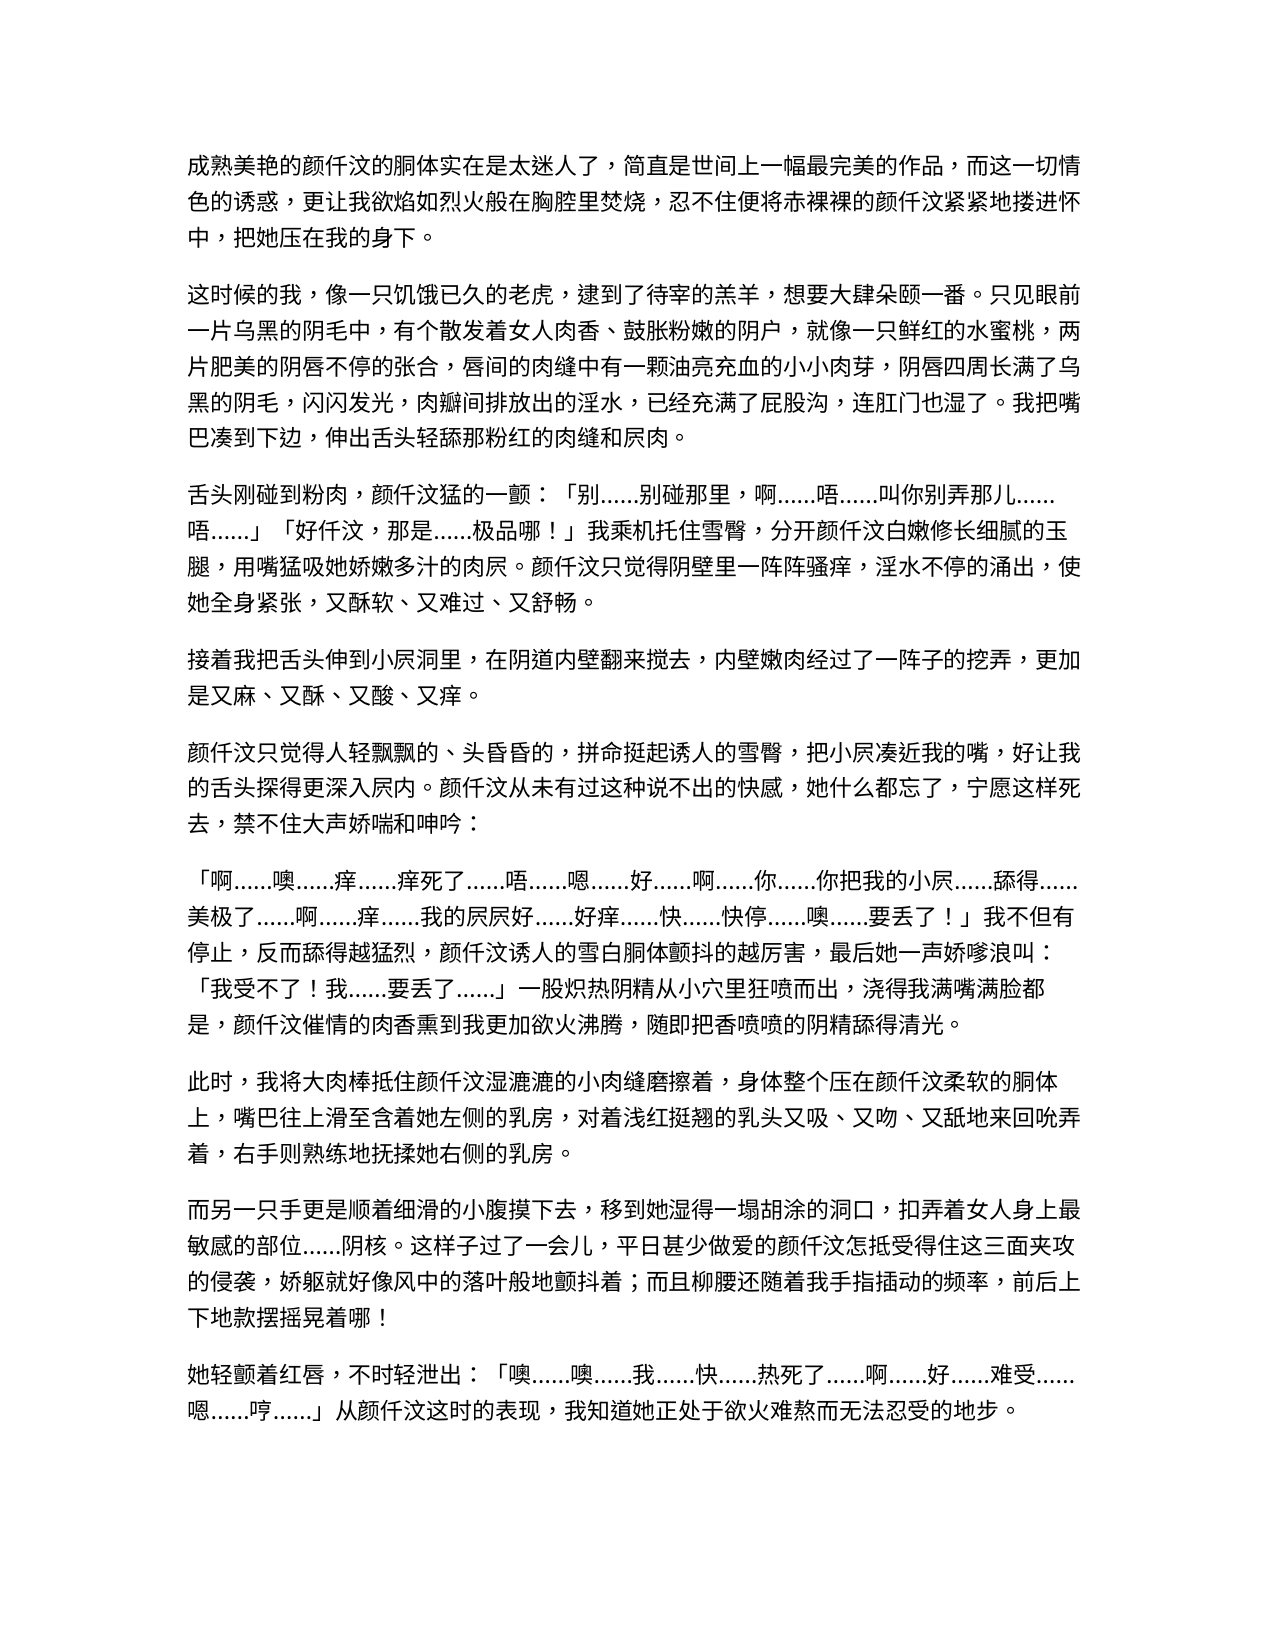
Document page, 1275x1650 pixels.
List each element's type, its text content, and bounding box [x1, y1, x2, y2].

text 「啊……噢……痒……痒死了……唔……嗯……好……啊……你……你把我的小屄……舔得……美极了……啊……痒……我的屄屄好……好痒……快……快停……噢……要丢了！」我不但有停止，反而舔得越猛烈，颜仟汶诱人的雪白胴体颤抖的越厉害，最后她一声娇嗲浪叫：「我受不了！我……要丢了……」一股炽热阴精从小穴里狂喷而出，浇得我满嘴满脸都是，颜仟汶催情的肉香熏到我更加欲火沸腾，随即把香喷喷的阴精舔得清光。 [187, 865, 1087, 1040]
text 舌头刚碰到粉肉，颜仟汶猛的一颤：「别……别碰那里，啊……唔……叫你别弄那儿……唔……」「好仟汶，那是……极品哪！」我乘机托住雪臀，分开颜仟汶白嫩修长细腻的玉腿，用嘴猛吸她娇嫩多汁的肉屄。颜仟汶只觉得阴壁里一阵阵骚痒，淫水不停的涌出，使她全身紧张，又酥软、又难过、又舒畅。 [187, 479, 1087, 618]
text 成熟美艳的颜仟汶的胴体实在是太迷人了，简直是世间上一幅最完美的作品，而这一切情色的诱惑，更让我欲焰如烈火般在胸腔里焚烧，忍不住便将赤裸裸的颜仟汶紧紧地搂进怀中，把她压在我的身下。 [187, 150, 1087, 253]
text 而另一只手更是顺着细滑的小腹摸下去，移到她湿得一塌胡涂的洞口，扣弄着女人身上最敏感的部位……阴核。这样子过了一会儿，平日甚少做爱的颜仟汶怎抵受得住这三面夹攻的侵袭，娇躯就好像风中的落叶般地颤抖着；而且柳腰还随着我手指插动的频率，前后上下地款摆摇晃着哪！ [187, 1194, 1087, 1333]
text 接着我把舌头伸到小屄洞里，在阴道内壁翻来搅去，内壁嫩肉经过了一阵子的挖弄，更加是又麻、又酥、又酸、又痒。 [187, 644, 1087, 711]
text 颜仟汶只觉得人轻飘飘的、头昏昏的，拼命挺起诱人的雪臀，把小屄凑近我的嘴，好让我的舌头探得更深入屄内。颜仟汶从未有过这种说不出的快感，她什么都忘了，宁愿这样死去，禁不住大声娇喘和呻吟： [187, 736, 1087, 839]
text 她轻颤着红唇，不时轻泄出：「噢……噢……我……快……热死了……啊……好……难受……嗯……哼……」从颜仟汶这时的表现，我知道她正处于欲火难熬而无法忍受的地步。 [187, 1359, 1087, 1426]
text 此时，我将大肉棒抵住颜仟汶湿漉漉的小肉缝磨擦着，身体整个压在颜仟汶柔软的胴体上，嘴巴往上滑至含着她左侧的乳房，对着浅红挺翘的乳头又吸、又吻、又舐地来回吮弄着，右手则熟练地抚揉她右侧的乳房。 [187, 1066, 1087, 1169]
text 这时候的我，像一只饥饿已久的老虎，逮到了待宰的羔羊，想要大肆朵颐一番。只见眼前一片乌黑的阴毛中，有个散发着女人肉香、鼓胀粉嫩的阴户，就像一只鲜红的水蜜桃，两片肥美的阴唇不停的张合，唇间的肉缝中有一颗油亮充血的小小肉芽，阴唇四周长满了乌黑的阴毛，闪闪发光，肉瓣间排放出的淫水，已经充满了屁股沟，连肛门也湿了。我把嘴巴凑到下边，伸出舌头轻舔那粉红的肉缝和屄肉。 [187, 279, 1087, 454]
